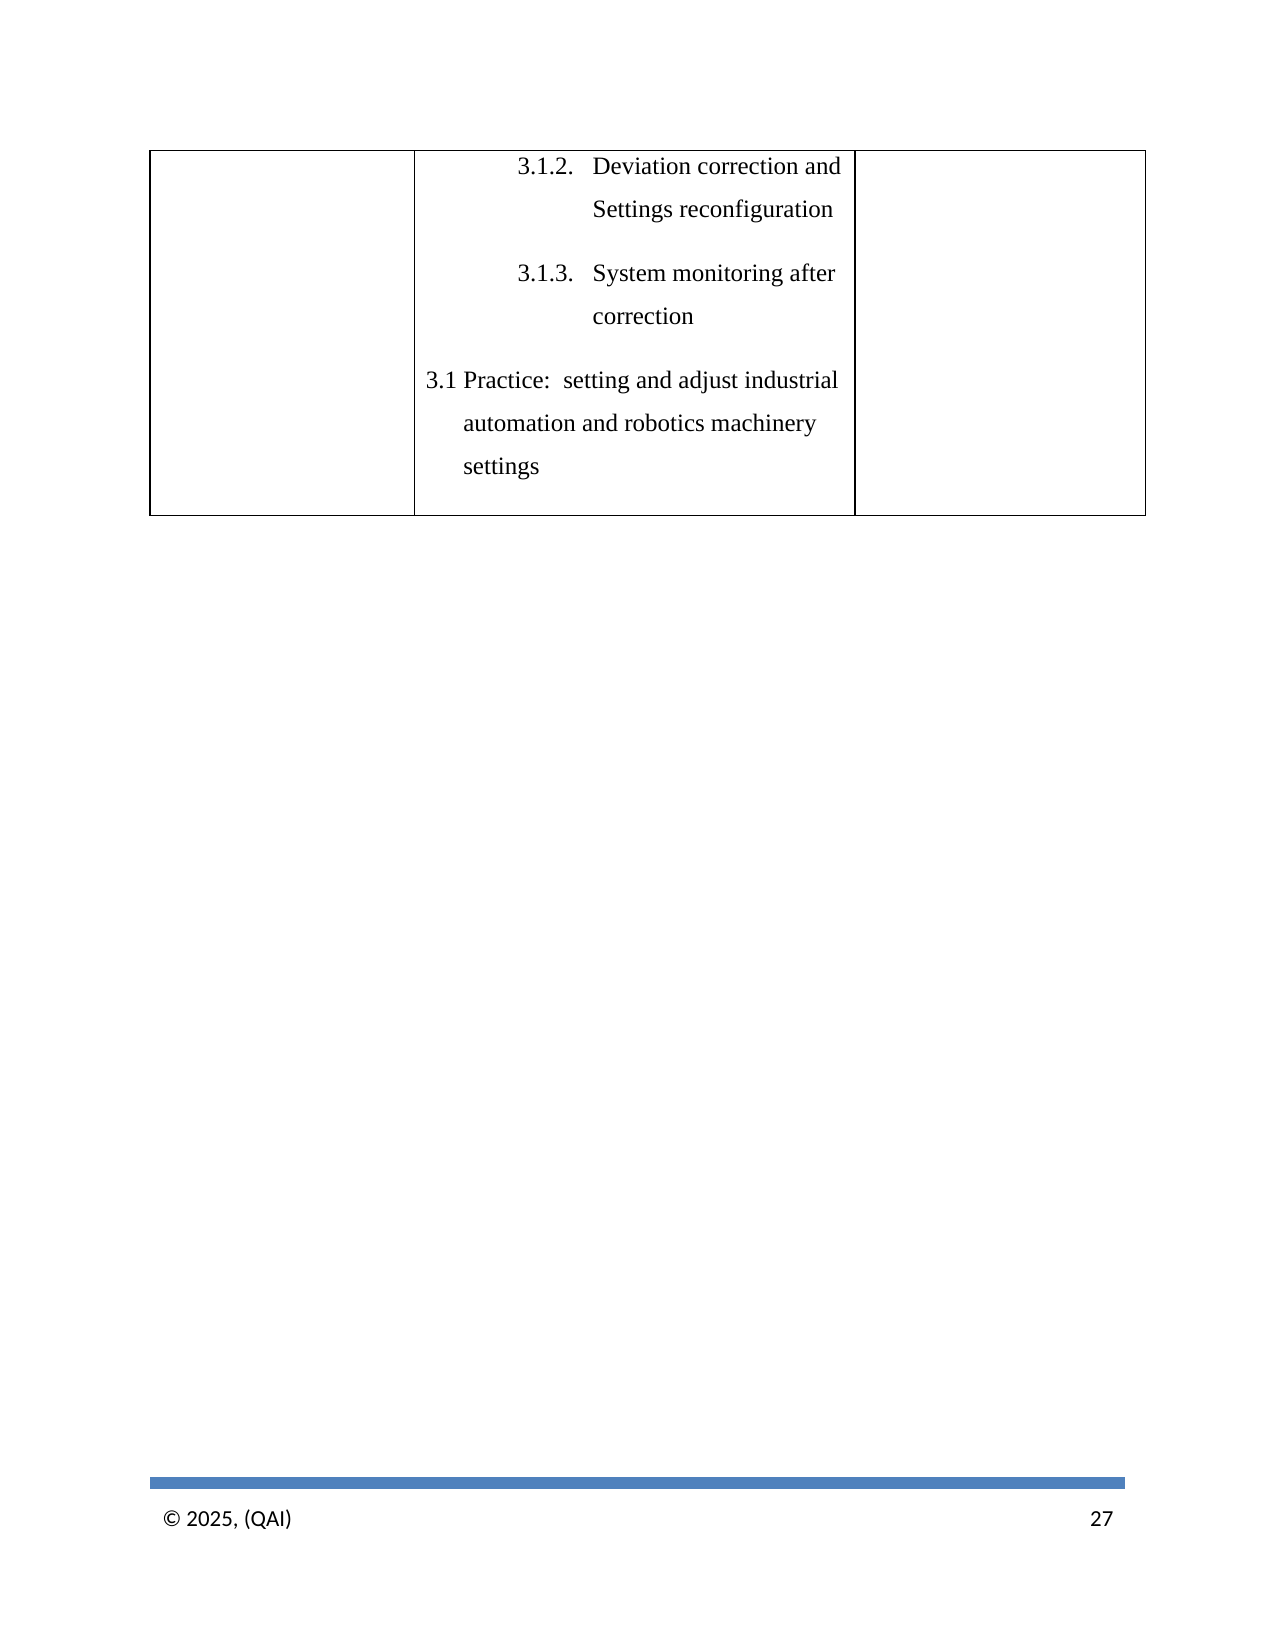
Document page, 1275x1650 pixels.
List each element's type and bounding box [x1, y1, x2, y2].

table_cell [151, 151, 414, 515]
table_cell [415, 151, 854, 515]
table_cell [856, 151, 1145, 515]
